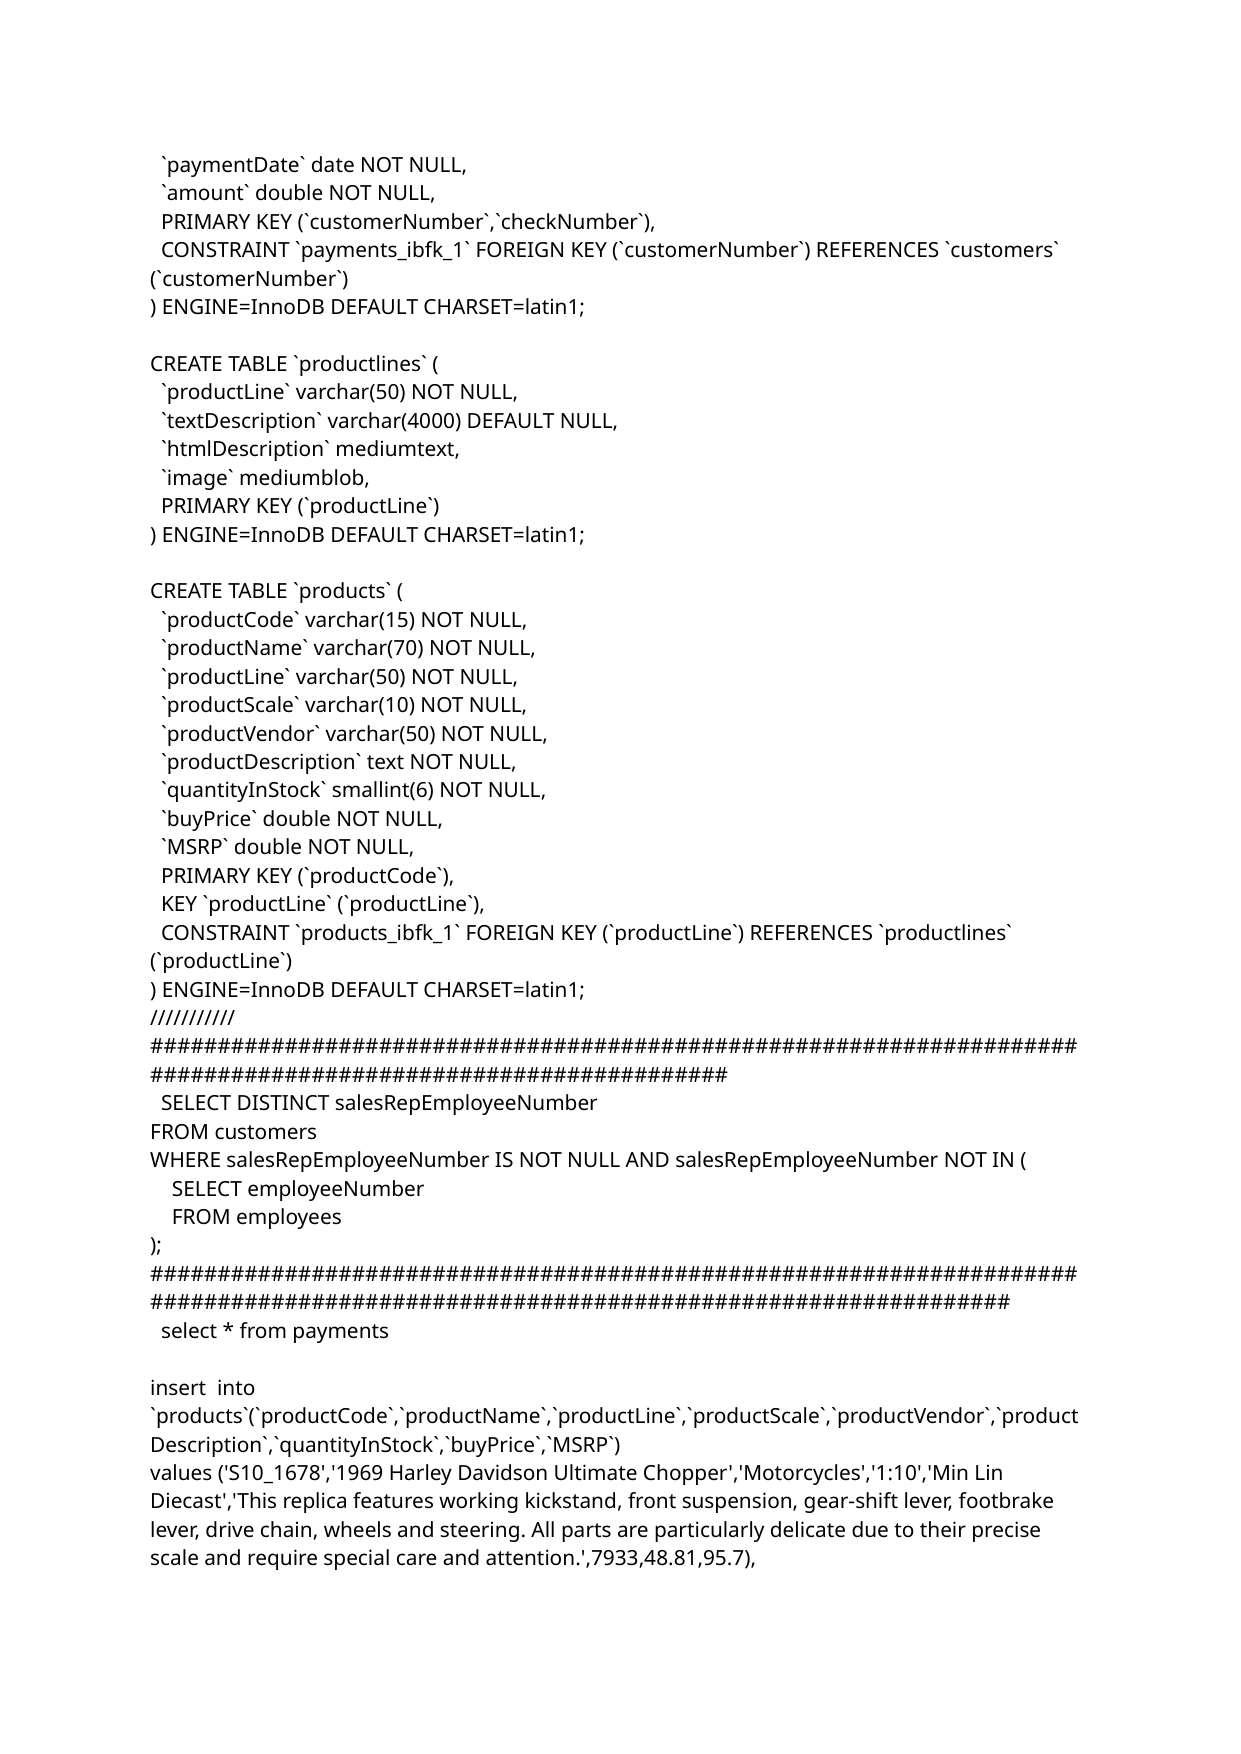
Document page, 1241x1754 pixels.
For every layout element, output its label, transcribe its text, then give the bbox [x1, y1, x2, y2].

text ///////////################################################################################################################ [150, 1003, 1090, 1088]
text ) ENGINE=InnoDB DEFAULT CHARSET=latin1; [150, 292, 1090, 321]
text CONSTRAINT `products_ibfk_1` FOREIGN KEY (`productLine`) REFERENCES `productlines` (`productLine`) [150, 918, 1090, 975]
text `productVendor` varchar(50) NOT NULL, [150, 719, 1090, 747]
text `quantityInStock` smallint(6) NOT NULL, [150, 776, 1090, 804]
text `image` mediumblob, [150, 463, 1090, 491]
text CREATE TABLE `products` ( [150, 577, 1090, 605]
text insert into `products`(`productCode`,`productName`,`productLine`,`productScale`,`productVendor`,`productDescription`,`quantityInStock`,`buyPrice`,`MSRP`) [150, 1373, 1090, 1458]
text PRIMARY KEY (`productLine`) [150, 491, 1090, 520]
text SELECT employeeNumber [150, 1174, 1090, 1202]
text `paymentDate` date NOT NULL, [150, 150, 1090, 178]
text FROM employees [150, 1202, 1090, 1231]
text PRIMARY KEY (`customerNumber`,`checkNumber`), [150, 207, 1090, 235]
text KEY `productLine` (`productLine`), [150, 889, 1090, 918]
text ##################################################################################################################################### [150, 1259, 1090, 1316]
text FROM customers [150, 1117, 1090, 1145]
text ) ENGINE=InnoDB DEFAULT CHARSET=latin1; [150, 975, 1090, 1003]
text `amount` double NOT NULL, [150, 178, 1090, 207]
text select * from payments [150, 1316, 1090, 1344]
text ); [150, 1231, 1090, 1259]
text CONSTRAINT `payments_ibfk_1` FOREIGN KEY (`customerNumber`) REFERENCES `customers` (`customerNumber`) [150, 235, 1090, 292]
text `productScale` varchar(10) NOT NULL, [150, 690, 1090, 719]
text `htmlDescription` mediumtext, [150, 434, 1090, 463]
text `productName` varchar(70) NOT NULL, [150, 633, 1090, 662]
text `textDescription` varchar(4000) DEFAULT NULL, [150, 406, 1090, 434]
text `productLine` varchar(50) NOT NULL, [150, 377, 1090, 406]
text `productLine` varchar(50) NOT NULL, [150, 662, 1090, 690]
text `buyPrice` double NOT NULL, [150, 804, 1090, 832]
text `productCode` varchar(15) NOT NULL, [150, 605, 1090, 633]
text `productDescription` text NOT NULL, [150, 747, 1090, 776]
text ) ENGINE=InnoDB DEFAULT CHARSET=latin1; [150, 520, 1090, 548]
text values ('S10_1678','1969 Harley Davidson Ultimate Chopper','Motorcycles','1:10','Min Lin Diecast','This replica features working kickstand, front suspension, gear-shift lever, footbrake lever, drive chain, wheels and steering. All parts are particularly delicate due to their precise scale and require special care and attention.',7933,48.81,95.7), [150, 1458, 1090, 1572]
text `MSRP` double NOT NULL, [150, 832, 1090, 861]
text SELECT DISTINCT salesRepEmployeeNumber [150, 1088, 1090, 1117]
text WHERE salesRepEmployeeNumber IS NOT NULL AND salesRepEmployeeNumber NOT IN ( [150, 1145, 1090, 1174]
text PRIMARY KEY (`productCode`), [150, 861, 1090, 889]
text CREATE TABLE `productlines` ( [150, 349, 1090, 377]
